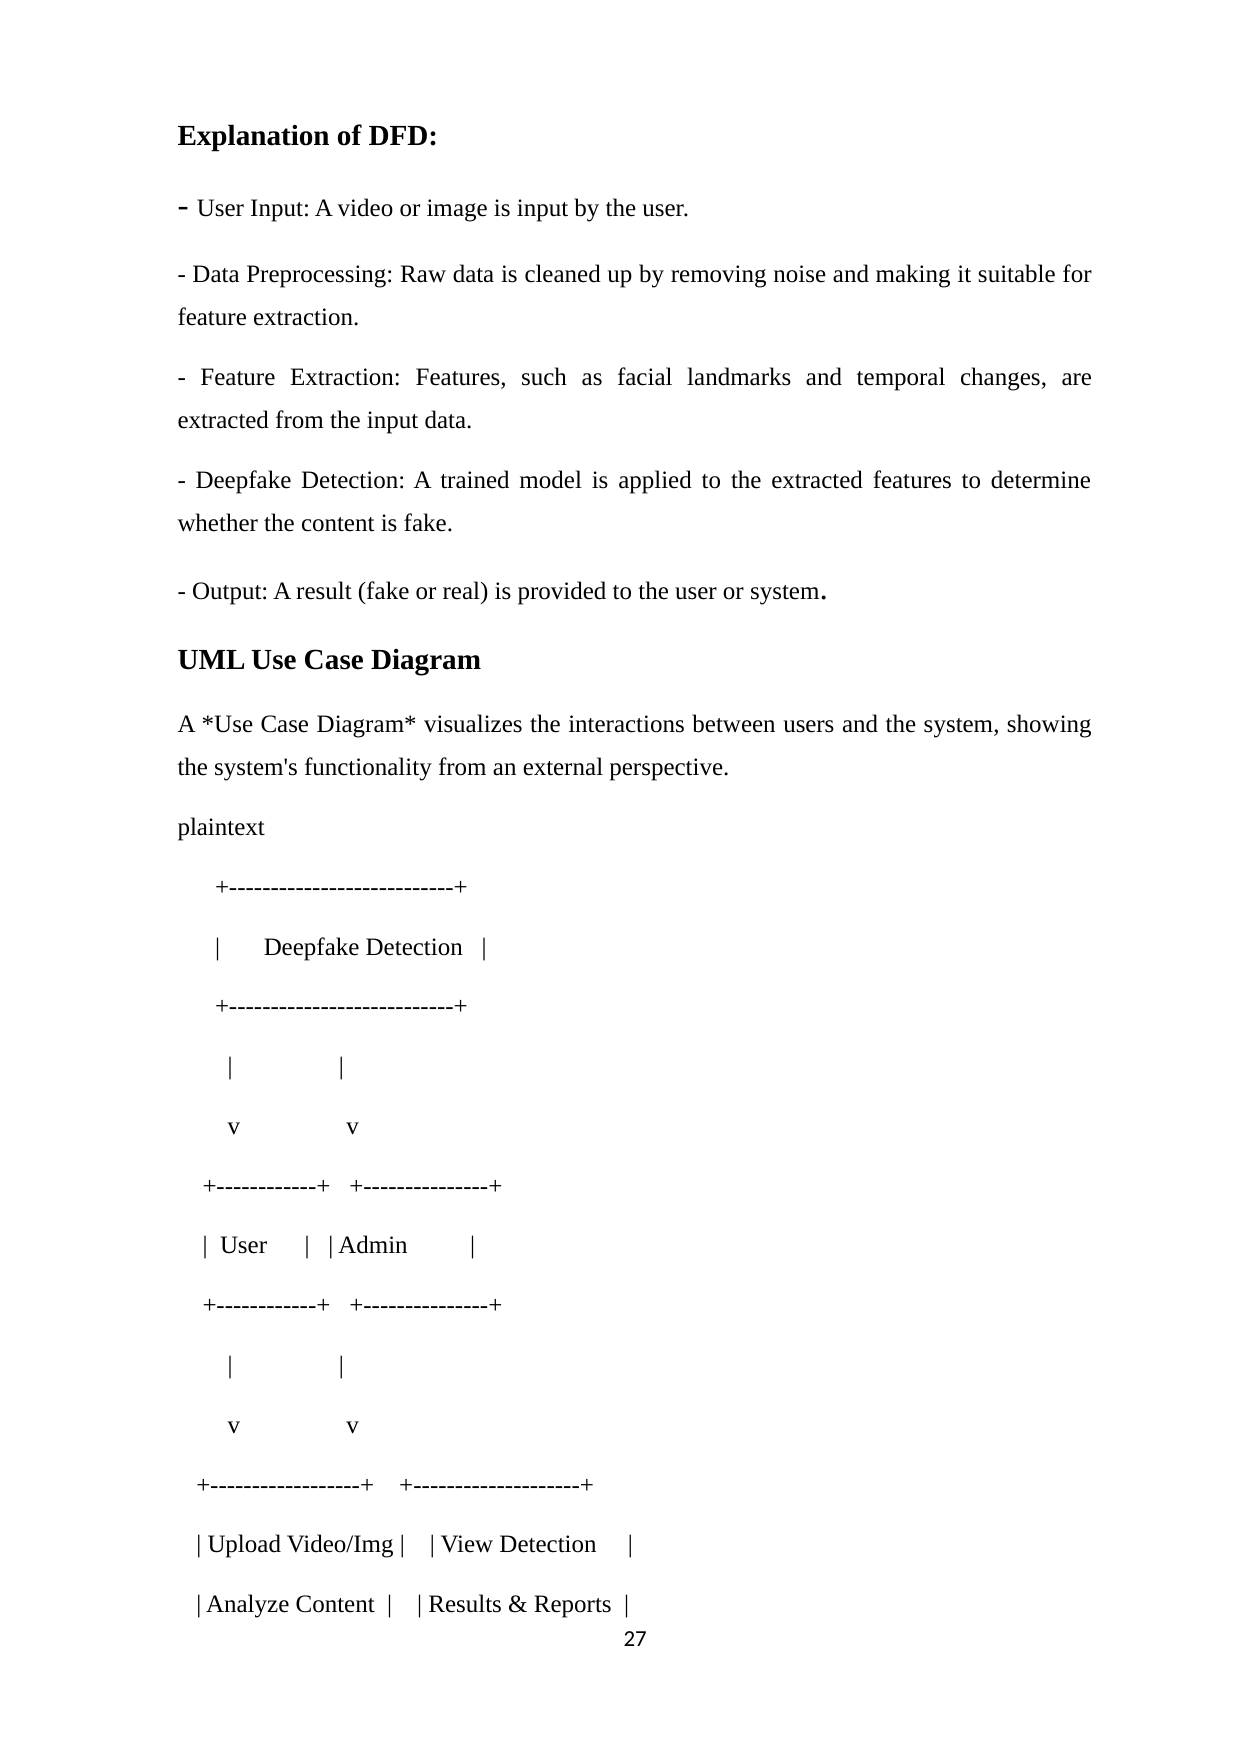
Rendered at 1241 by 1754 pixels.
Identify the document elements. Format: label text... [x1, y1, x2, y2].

text - Data Preprocessing: Raw data is cleaned up by removing noise and making it suitable for feature extraction. [177, 259, 1092, 331]
text +------------+ +---------------+ [177, 1290, 1092, 1319]
text | User | | Admin | [177, 1231, 1092, 1259]
text Explanation of DFD: [177, 118, 1092, 152]
text v v [177, 1111, 1092, 1140]
text plaintext [177, 812, 1092, 841]
text - User Input: A video or image is input by the user. [177, 185, 1092, 223]
text | | [177, 1051, 1092, 1080]
text | | [177, 1350, 1092, 1379]
text - Feature Extraction: Features, such as facial landmarks and temporal changes, are extracted from the input data. [177, 362, 1092, 434]
text +---------------------------+ [177, 991, 1092, 1020]
text - Deepfake Detection: A trained model is applied to the extracted features to determine whether the content is fake. [177, 465, 1092, 537]
text | Upload Video/Img | | View Detection | [177, 1529, 1092, 1558]
text - Output: A result (fake or real) is provided to the user or system. [177, 568, 1092, 606]
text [177, 1470, 1092, 1498]
text v v [177, 1410, 1092, 1439]
text | Deepfake Detection | [177, 932, 1092, 960]
text UML Use Case Diagram [177, 642, 1092, 676]
text | Analyze Content | | Results & Reports | [177, 1589, 1092, 1618]
text +------------+ +---------------+ [177, 1171, 1092, 1199]
text +---------------------------+ [177, 872, 1092, 901]
text A *Use Case Diagram* visualizes the interactions between users and the system, showing the system's functionality from an external perspective. [177, 709, 1092, 781]
